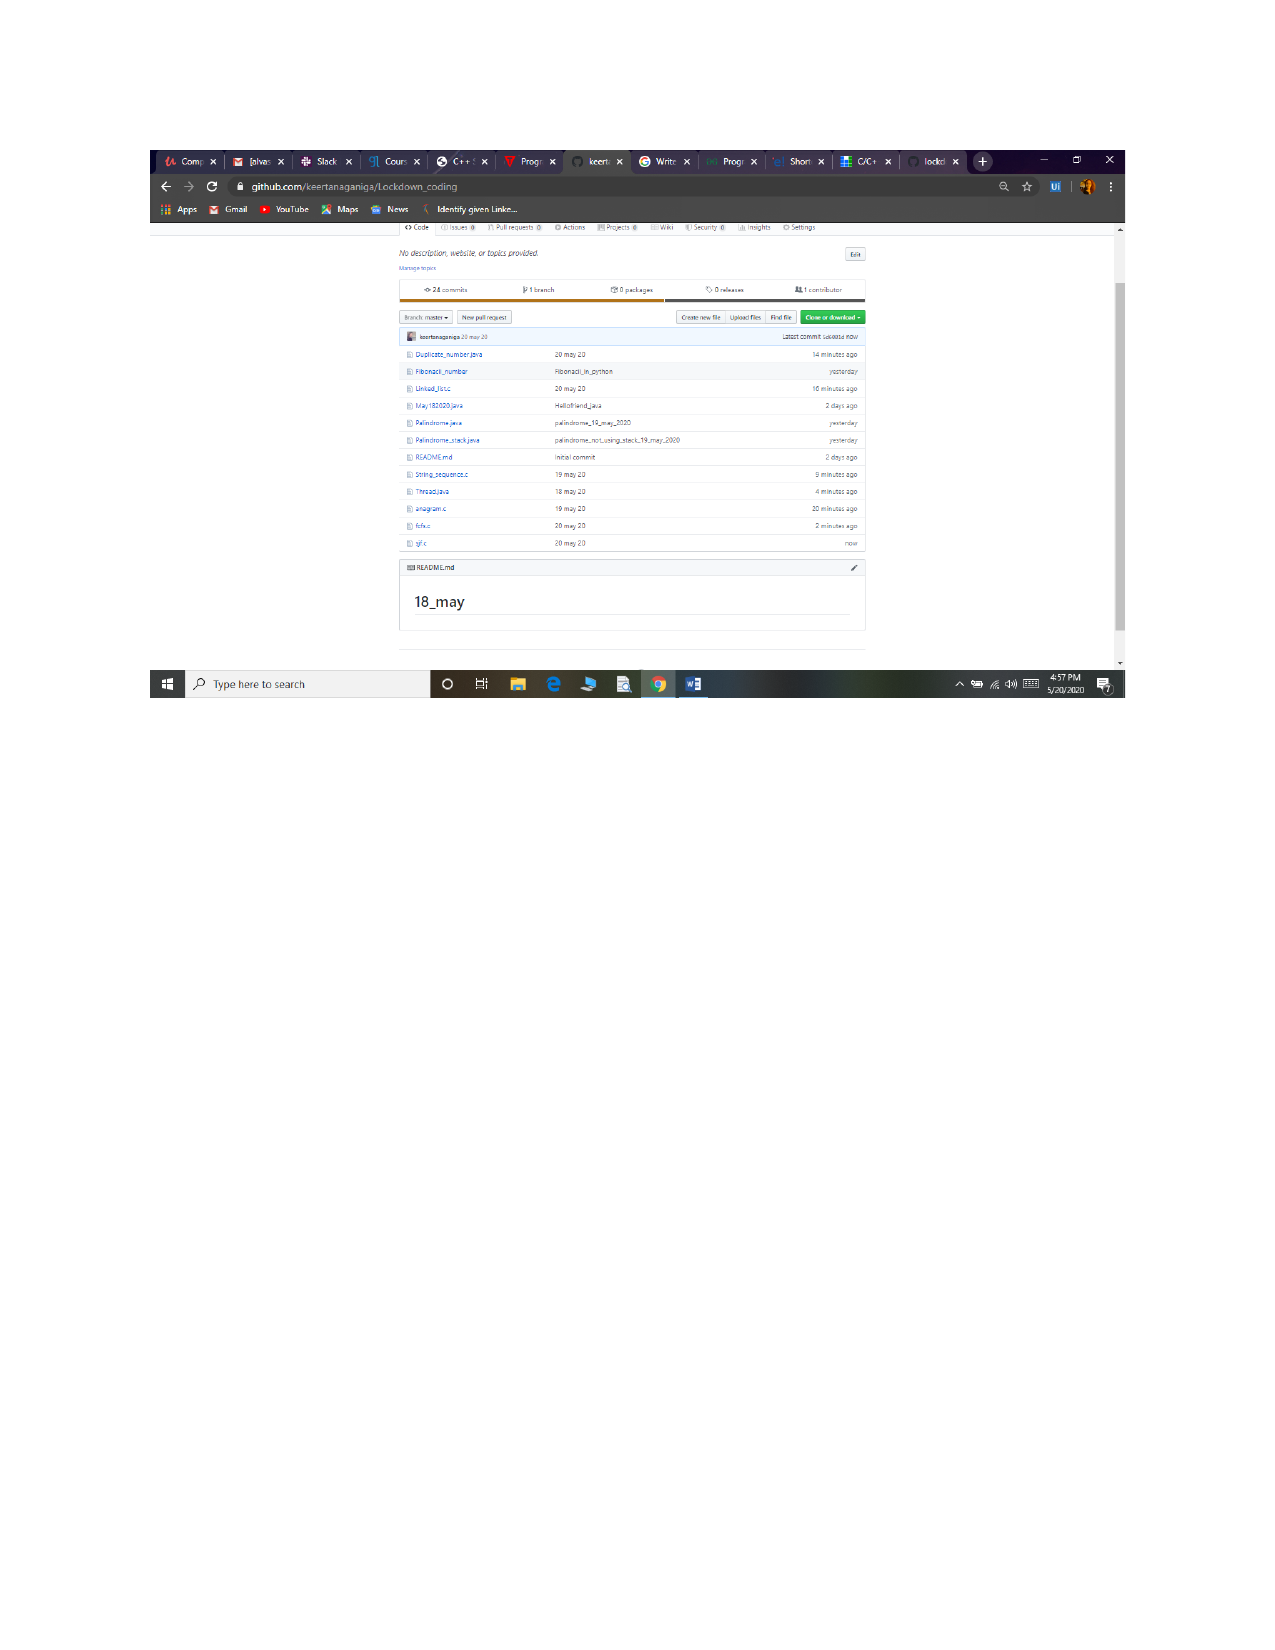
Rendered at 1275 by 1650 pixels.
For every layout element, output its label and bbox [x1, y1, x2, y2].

picture [150, 150, 1125, 698]
